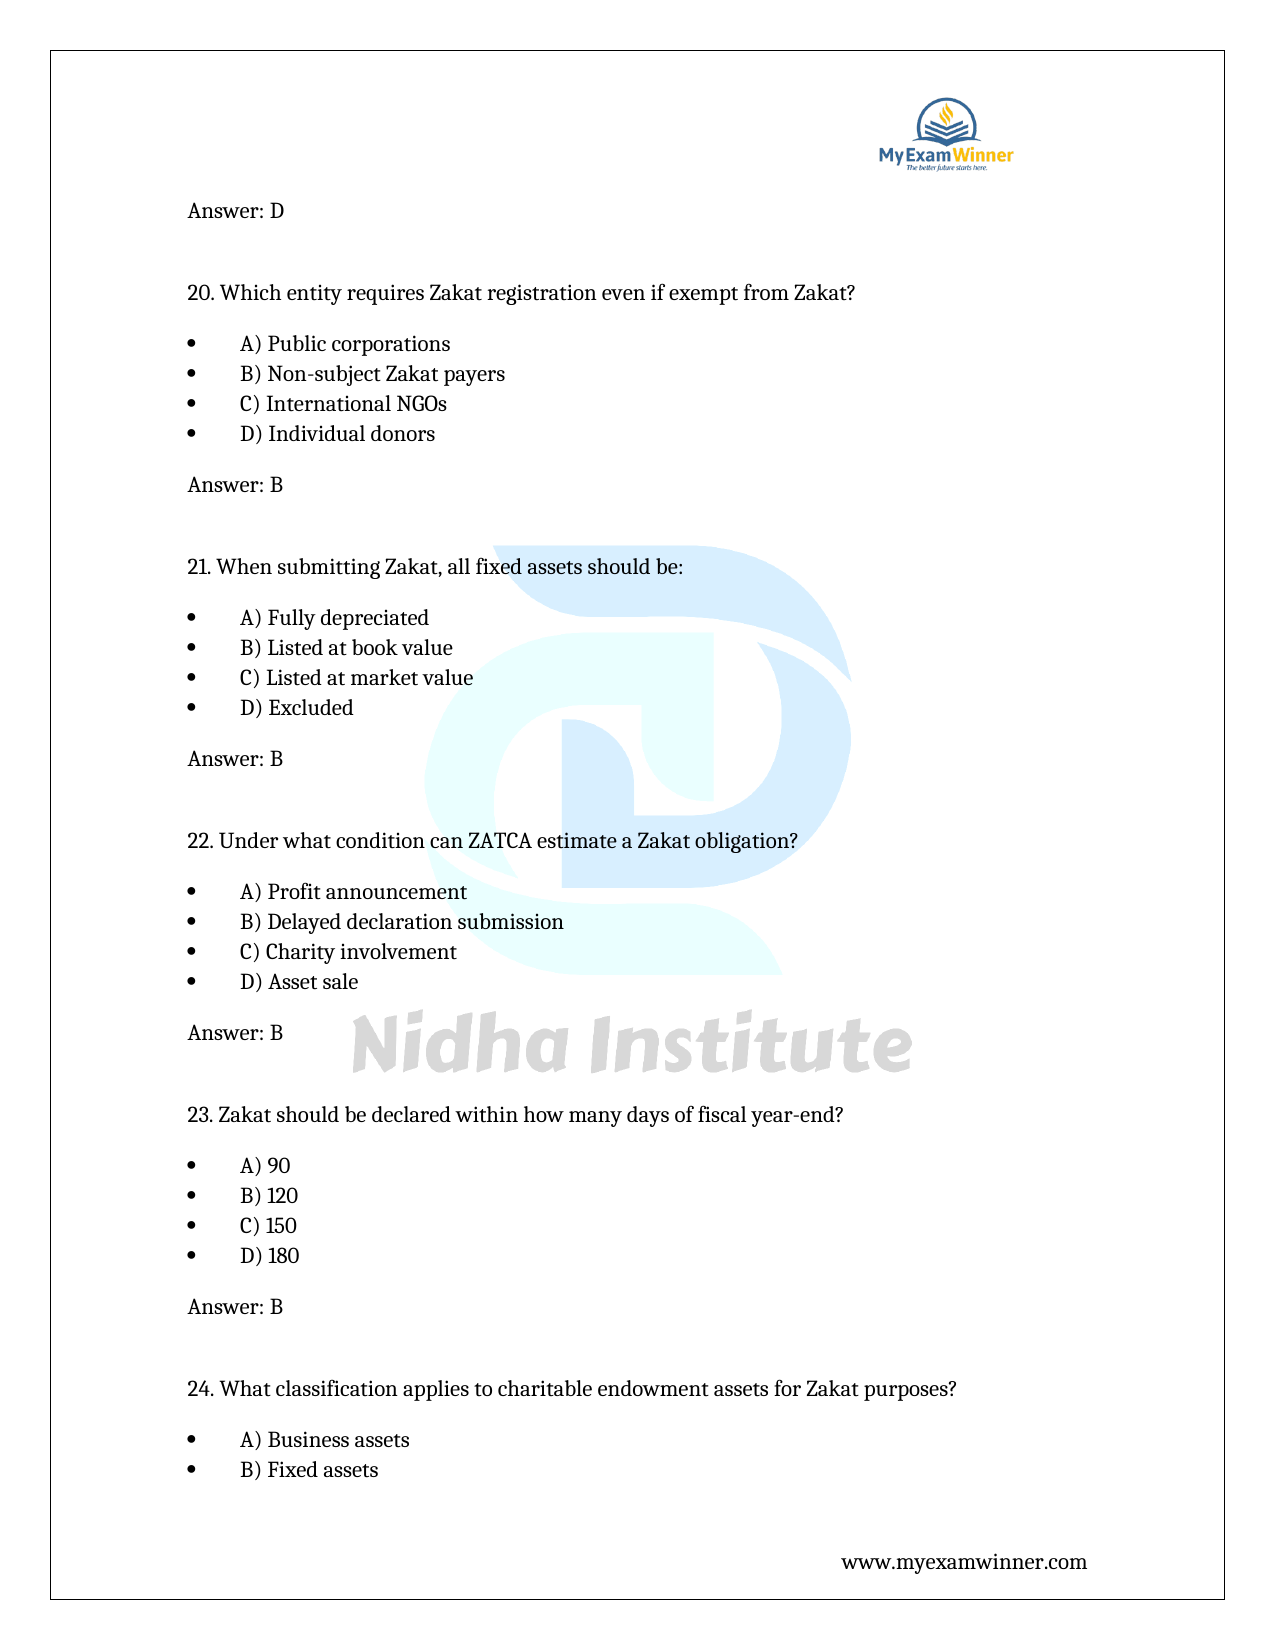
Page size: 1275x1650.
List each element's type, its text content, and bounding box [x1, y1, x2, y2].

list B) Non-subject Zakat payers [187, 361, 1087, 387]
list A) Business assets [187, 1426, 1087, 1453]
list B) 120 [187, 1183, 1087, 1209]
list C) International NGOs [187, 391, 1087, 417]
text Answer: D [187, 198, 1087, 255]
list B) Listed at book value [187, 635, 1087, 661]
list A) Public corporations [187, 331, 1087, 357]
text Answer: B [187, 746, 1087, 803]
list D) Excluded [187, 695, 1087, 722]
text 20. Which entity requires Zakat registration even if exempt from Zakat? [187, 279, 1087, 306]
list D) Individual donors [187, 421, 1087, 448]
list D) Asset sale [187, 969, 1087, 996]
list D) 180 [187, 1243, 1087, 1269]
list C) 150 [187, 1213, 1087, 1239]
text 24. What classification applies to charitable endowment assets for Zakat purposes? [187, 1375, 1087, 1402]
text 22. Under what condition can ZATCA estimate a Zakat obligation? [187, 827, 1087, 854]
list C) Charity involvement [187, 939, 1087, 965]
text Answer: B [187, 1020, 1087, 1077]
text Answer: B [187, 472, 1087, 529]
list C) Listed at market value [187, 665, 1087, 691]
list A) Profit announcement [187, 878, 1087, 905]
picture [805, 75, 1088, 199]
list B) Fixed assets [187, 1457, 1087, 1483]
text 23. Zakat should be declared within how many days of fiscal year-end? [187, 1101, 1087, 1128]
list A) Fully depreciated [187, 604, 1087, 631]
list B) Delayed declaration submission [187, 909, 1087, 935]
text 21. When submitting Zakat, all fixed assets should be: [187, 553, 1087, 580]
list A) 90 [187, 1152, 1087, 1179]
text Answer: B [187, 1294, 1087, 1351]
